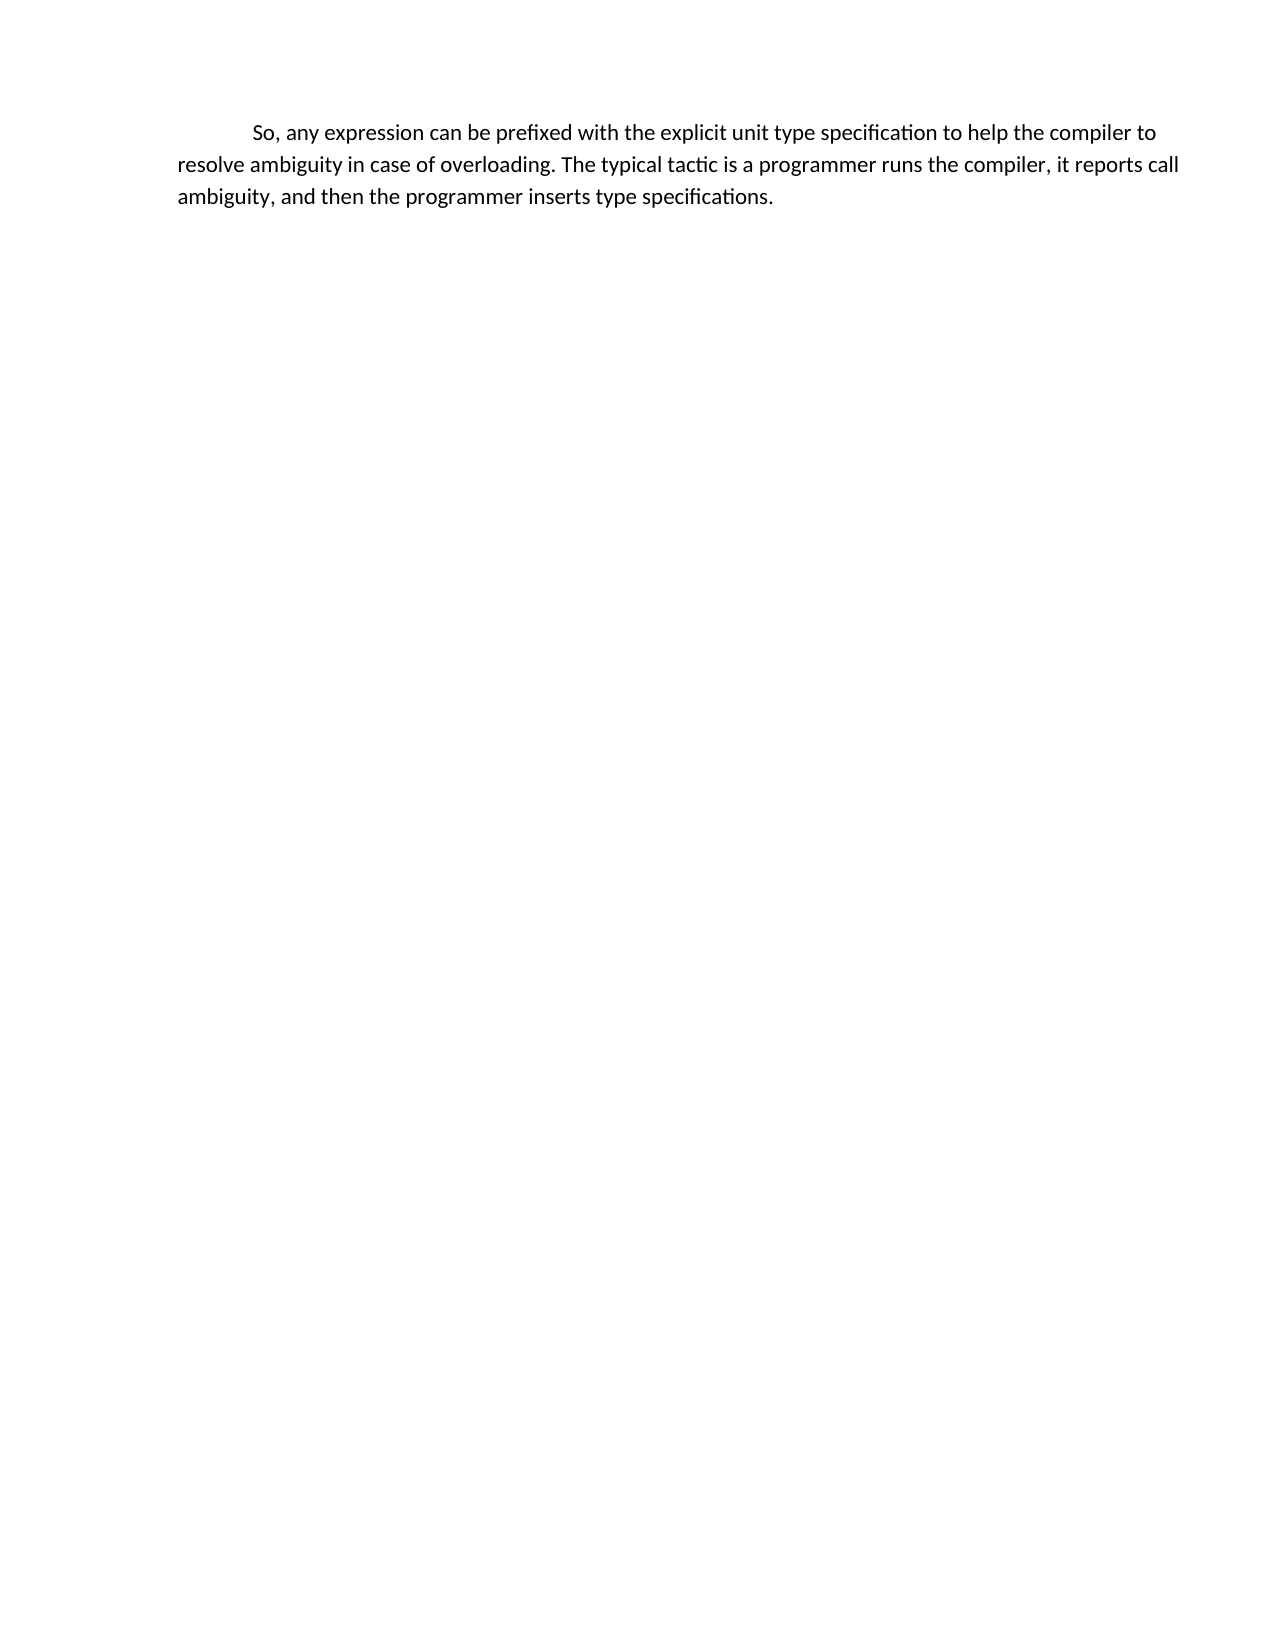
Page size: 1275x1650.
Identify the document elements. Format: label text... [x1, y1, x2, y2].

text So, any expression can be prefixed with the explicit unit type specification to help the compiler to resolve ambiguity in case of overloading. The typical tactic is a programmer runs the compiler, it reports call ambiguity, and then the programmer inserts type specifications. [177, 118, 1186, 211]
